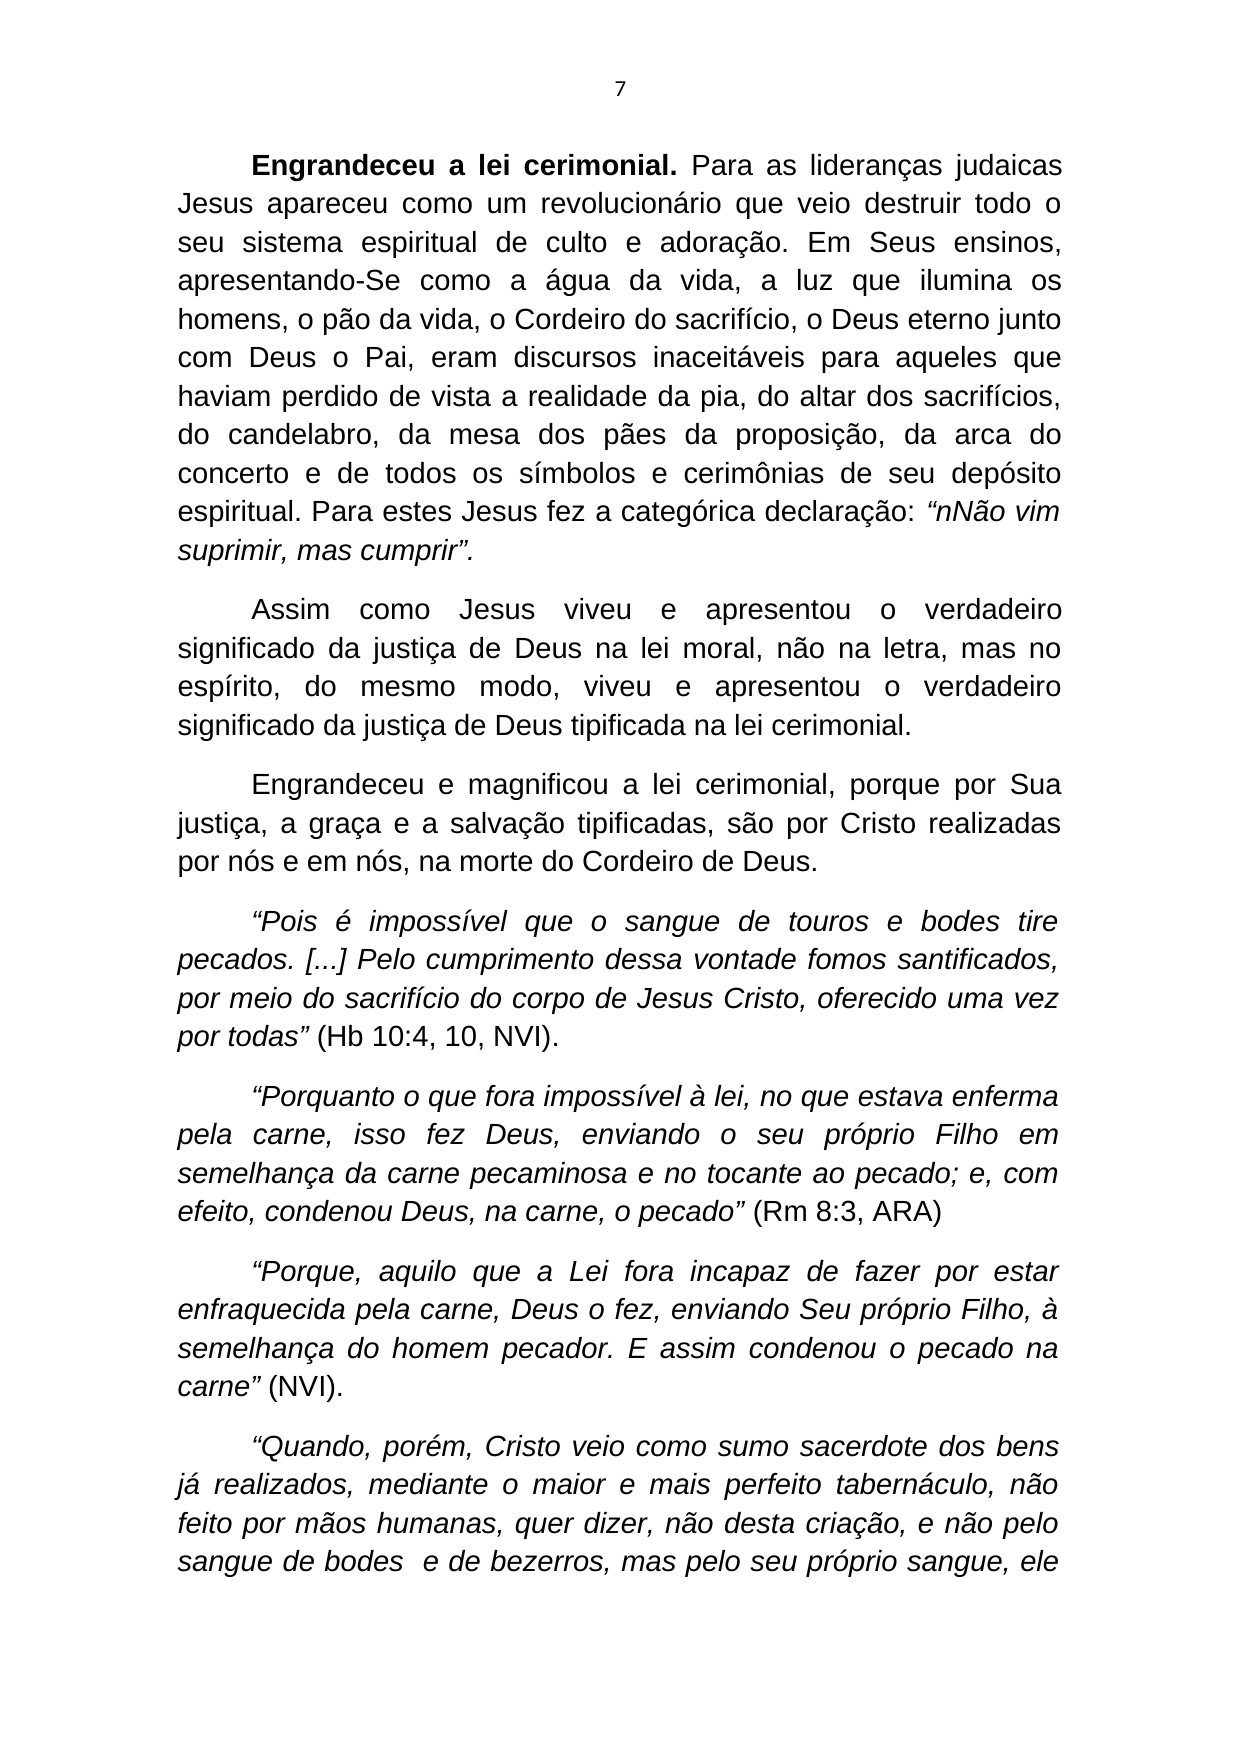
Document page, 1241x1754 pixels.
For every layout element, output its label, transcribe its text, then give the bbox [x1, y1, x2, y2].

text “Pois é impossível que o sangue de touros e bodes tire pecados. [...] Pelo cumprimento dessa vontade fomos santificados, por meio do sacrifício do corpo de Jesus Cristo, oferecido uma vez por todas” (Hb 10:4, 10, NVI). [177, 904, 1063, 1053]
text Engrandeceu e magnificou a lei cerimonial, porque por Sua justiça, a graça e a salvação tipificadas, são por Cristo realizadas por nós e em nós, na morte do Cordeiro de Deus. [177, 767, 1063, 878]
text Assim como Jesus viveu e apresentou o verdadeiro significado da justiça de Deus na lei moral, não na letra, mas no espírito, do mesmo modo, viveu e apresentou o verdadeiro significado da justiça de Deus tipificada na lei cerimonial. [177, 592, 1063, 742]
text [177, 1429, 1063, 1578]
text “Porque, aquilo que a Lei fora incapaz de fazer por estar enfraquecida pela carne, Deus o fez, enviando Seu próprio Filho, à semelhança do homem pecador. E assim condenou o pecado na carne” (NVI). [177, 1254, 1063, 1403]
text Engrandeceu a lei cerimonial. Para as lideranças judaicas Jesus apareceu como um revolucionário que veio destruir todo o seu sistema espiritual de culto e adoração. Em Seus ensinos, apresentando-Se como a água da vida, a luz que ilumina os homens, o pão da vida, o Cordeiro do sacrifício, o Deus eterno junto com Deus o Pai, eram discursos inaceitáveis para aqueles que haviam perdido de vista a realidade da pia, do altar dos sacrifícios, do candelabro, da mesa dos pães da proposição, da arca do concerto e de todos os símbolos e cerimônias de seu depósito espiritual. Para estes Jesus fez a categórica declaração: “nNão vim suprimir, mas cumprir”. [177, 148, 1063, 567]
text “Porquanto o que fora impossível à lei, no que estava enferma pela carne, isso fez Deus, enviando o seu próprio Filho em semelhança da carne pecaminosa e no tocante ao pecado; e, com efeito, condenou Deus, na carne, o pecado” (Rm 8:3, ARA) [177, 1079, 1063, 1228]
